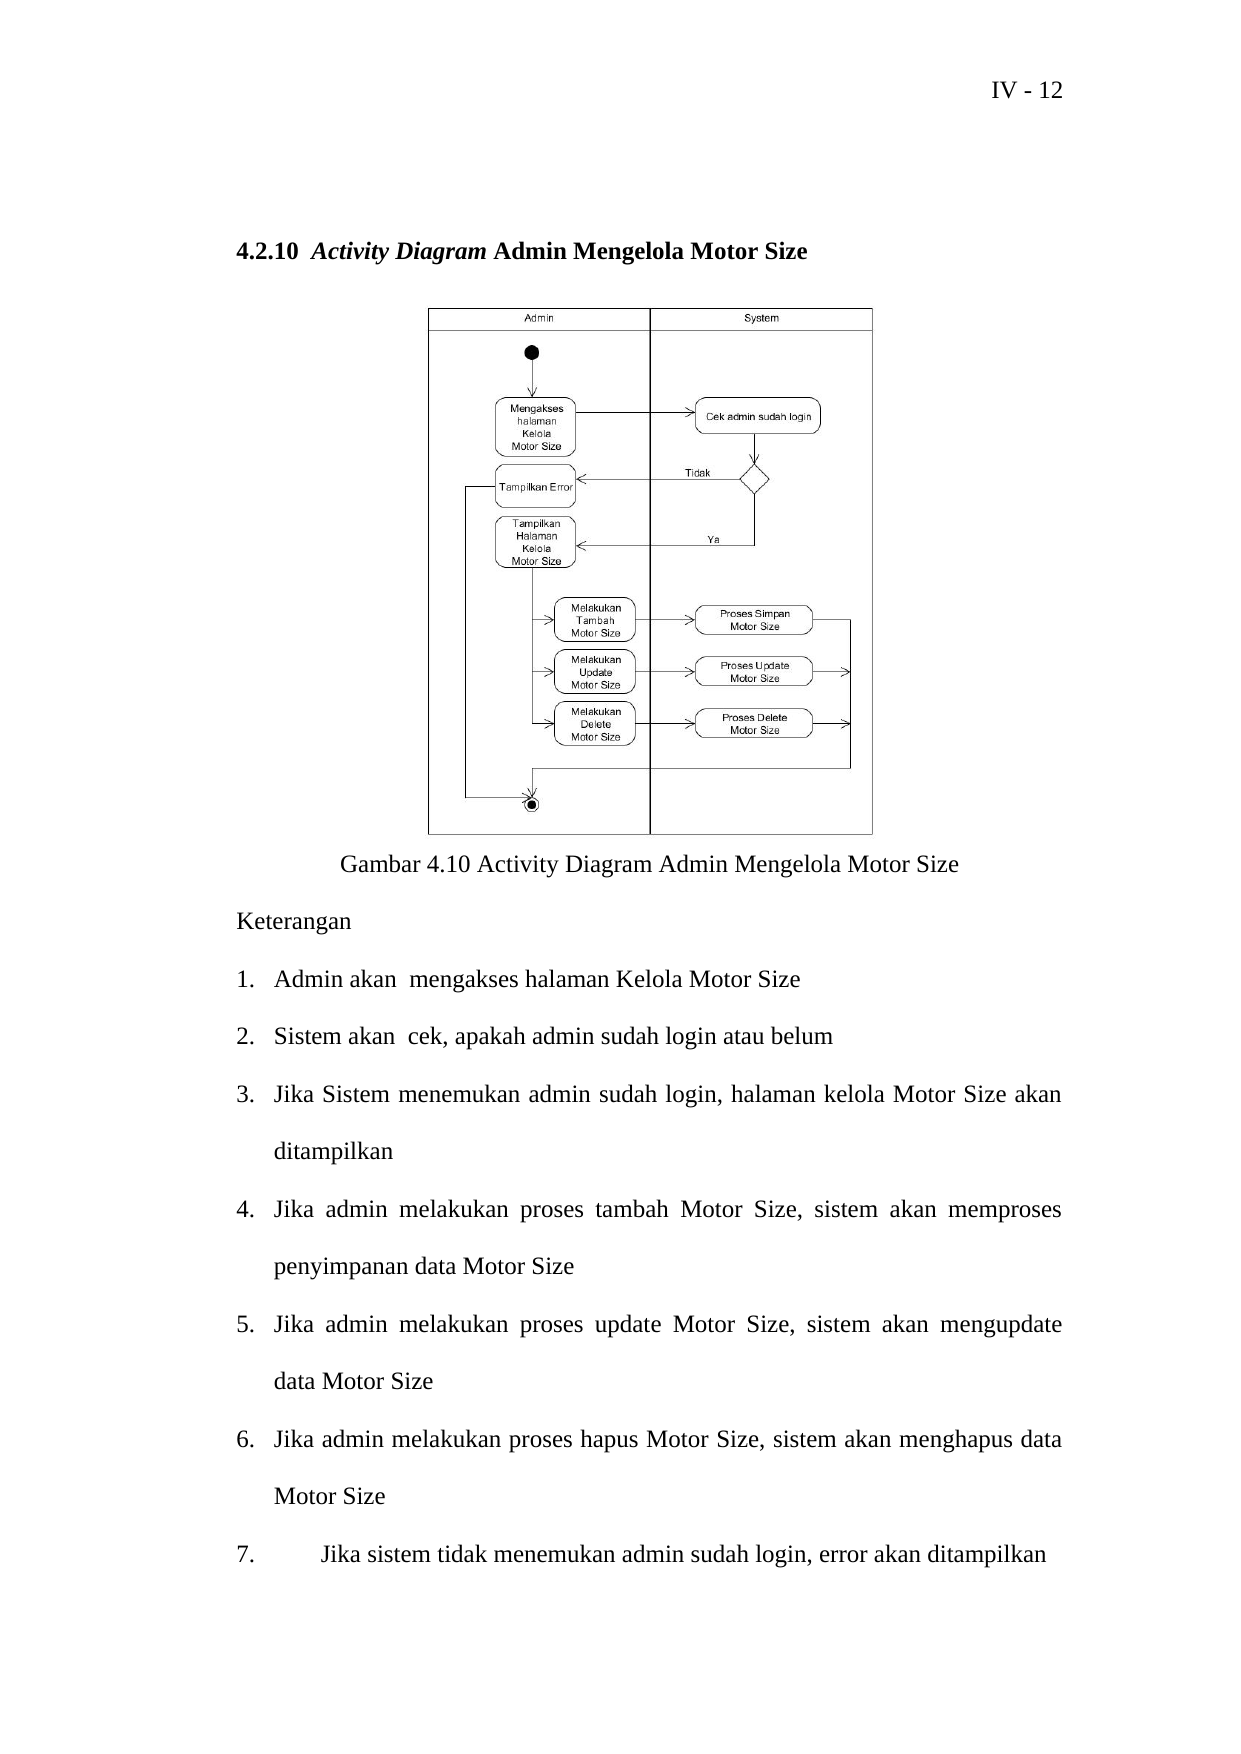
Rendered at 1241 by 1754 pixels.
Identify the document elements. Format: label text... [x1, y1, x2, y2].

text 1. Admin akan mengakses halaman Kelola Motor Size [236, 964, 1063, 992]
text 7. Jika sistem tidak menemukan admin sudah login, error akan ditampilkan [236, 1539, 1063, 1567]
text 6. Jika admin melakukan proses hapus Motor Size, sistem akan menghapus data Motor Size [236, 1424, 1063, 1510]
text 3. Jika Sistem menemukan admin sudah login, halaman kelola Motor Size akan ditampilkan [236, 1079, 1063, 1165]
text Gambar 4.10 Activity Diagram Admin Mengelola Motor Size [236, 849, 1063, 877]
list Activity Diagram Admin Mengelola Motor Size [236, 236, 1063, 265]
text 4. Jika admin melakukan proses tambah Motor Size, sistem akan memproses penyimpanan data Motor Size [236, 1194, 1063, 1280]
text Keterangan [236, 906, 1063, 935]
picture [413, 293, 887, 849]
text 5. Jika admin melakukan proses update Motor Size, sistem akan mengupdate data Motor Size [236, 1309, 1063, 1395]
text 2. Sistem akan cek, apakah admin sudah login atau belum [236, 1021, 1063, 1050]
